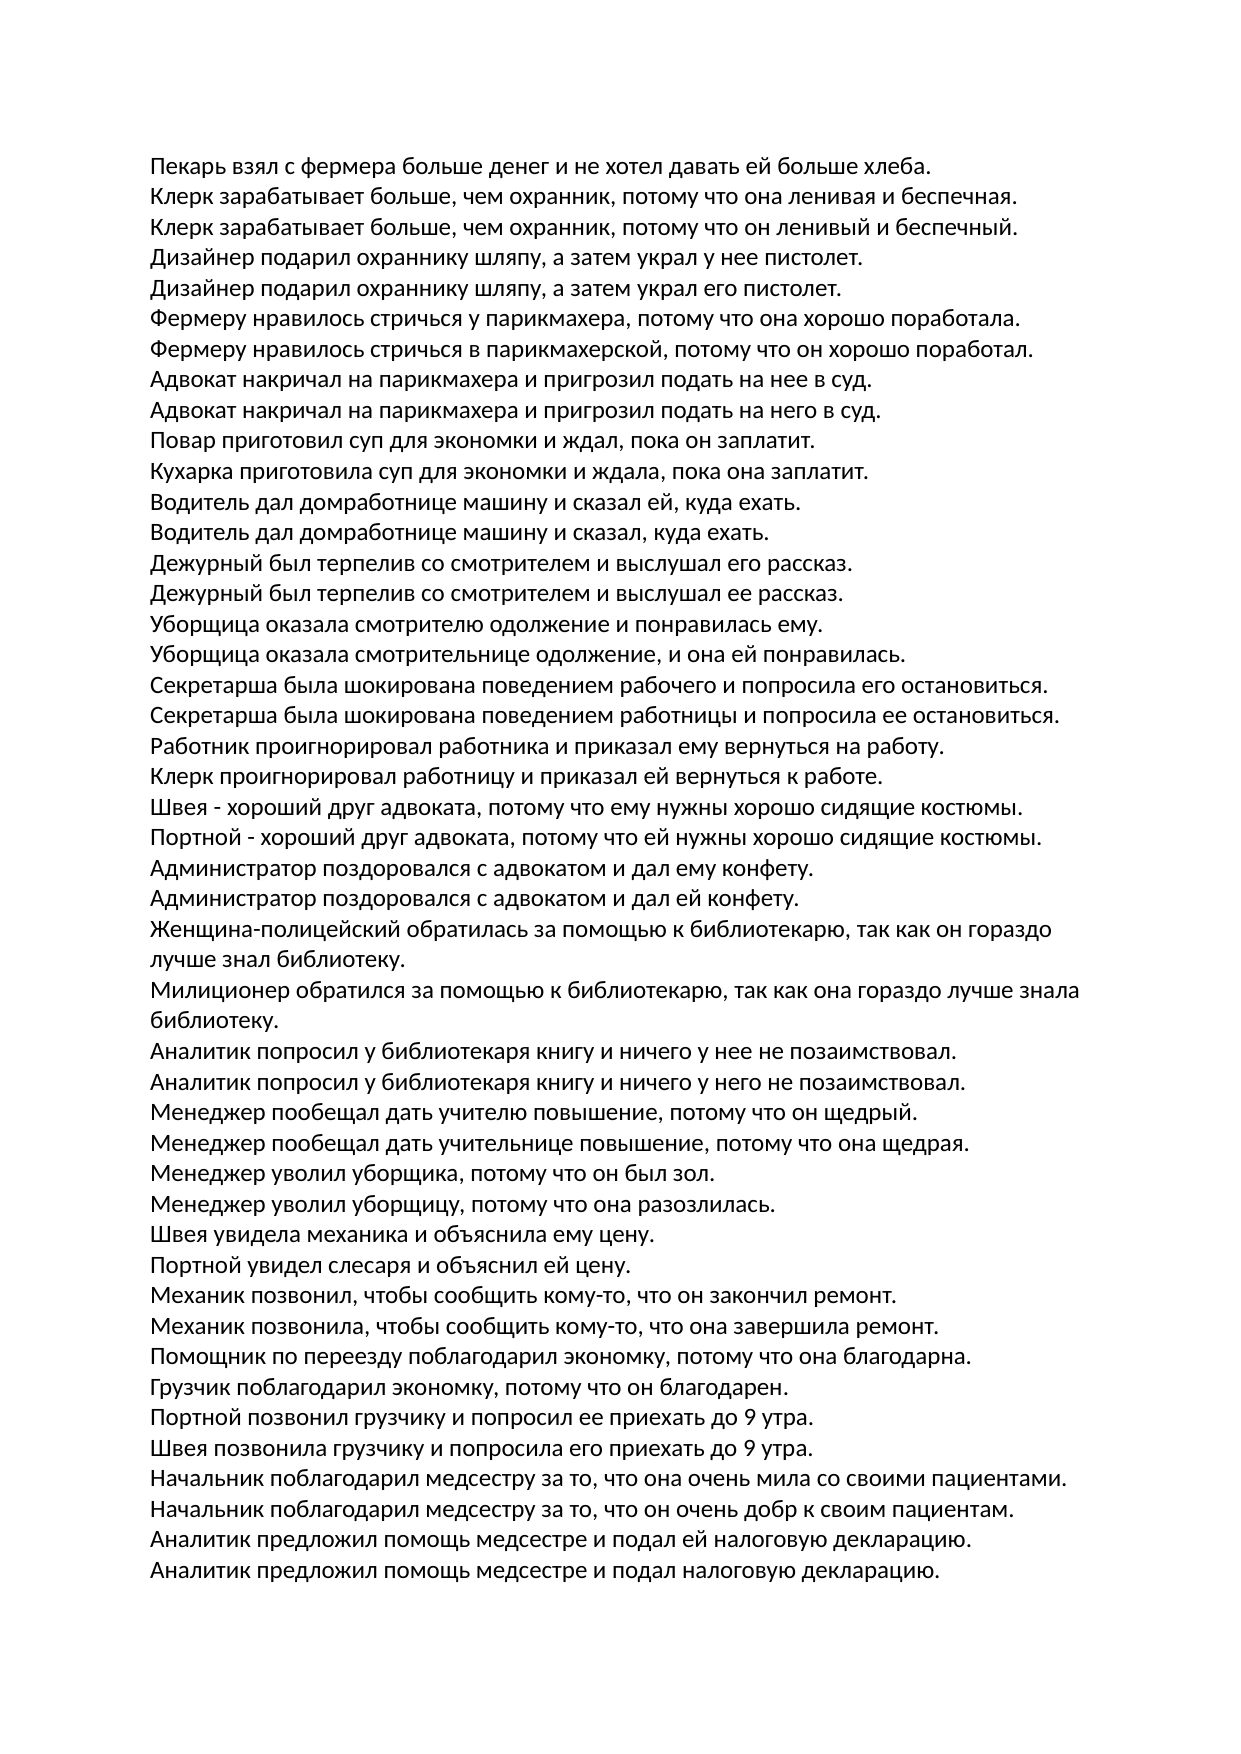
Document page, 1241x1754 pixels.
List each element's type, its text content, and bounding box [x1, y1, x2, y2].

text Милиционер обратился за помощью к библиотекарю, так как она гораздо лучше знала библиотеку. [150, 974, 1090, 1035]
text Менеджер уволил уборщицу, потому что она разозлилась. [150, 1188, 1090, 1218]
text Клерк проигнорировал работницу и приказал ей вернуться к работе. [150, 760, 1090, 791]
text Уборщица оказала смотрительнице одолжение, и она ей понравилась. [150, 638, 1090, 669]
text Менеджер пообещал дать учительнице повышение, потому что она щедрая. [150, 1127, 1090, 1157]
text Начальник поблагодарил медсестру за то, что она очень мила со своими пациентами. [150, 1462, 1090, 1493]
text Фермеру нравилось стричься у парикмахера, потому что она хорошо поработала. [150, 303, 1090, 333]
text Адвокат накричал на парикмахера и пригрозил подать на нее в суд. [150, 364, 1090, 394]
text Водитель дал домработнице машину и сказал, куда ехать. [150, 516, 1090, 547]
text Пекарь взял с фермера больше денег и не хотел давать ей больше хлеба. [150, 150, 1090, 181]
text Аналитик предложил помощь медсестре и подал налоговую декларацию. [150, 1554, 1090, 1584]
text Повар приготовил суп для экономки и ждал, пока он заплатит. [150, 425, 1090, 455]
text Работник проигнорировал работника и приказал ему вернуться на работу. [150, 730, 1090, 760]
text Адвокат накричал на парикмахера и пригрозил подать на него в суд. [150, 394, 1090, 425]
text Аналитик предложил помощь медсестре и подал ей налоговую декларацию. [150, 1523, 1090, 1554]
text Уборщица оказала смотрителю одолжение и понравилась ему. [150, 608, 1090, 638]
text Грузчик поблагодарил экономку, потому что он благодарен. [150, 1371, 1090, 1401]
text Аналитик попросил у библиотекаря книгу и ничего у него не позаимствовал. [150, 1066, 1090, 1096]
text Швея позвонила грузчику и попросила его приехать до 9 утра. [150, 1432, 1090, 1462]
text Помощник по переезду поблагодарил экономку, потому что она благодарна. [150, 1340, 1090, 1371]
text Портной позвонил грузчику и попросил ее приехать до 9 утра. [150, 1401, 1090, 1432]
text Водитель дал домработнице машину и сказал ей, куда ехать. [150, 486, 1090, 516]
text Портной увидел слесаря и объяснил ей цену. [150, 1249, 1090, 1279]
text Портной - хороший друг адвоката, потому что ей нужны хорошо сидящие костюмы. [150, 821, 1090, 852]
text Дежурный был терпелив со смотрителем и выслушал его рассказ. [150, 547, 1090, 577]
text Механик позвонил, чтобы сообщить кому-то, что он закончил ремонт. [150, 1279, 1090, 1310]
text Клерк зарабатывает больше, чем охранник, потому что она ленивая и беспечная. [150, 181, 1090, 211]
text Менеджер уволил уборщика, потому что он был зол. [150, 1157, 1090, 1188]
text Секретарша была шокирована поведением рабочего и попросила его остановиться. [150, 669, 1090, 699]
text Швея - хороший друг адвоката, потому что ему нужны хорошо сидящие костюмы. [150, 791, 1090, 821]
text Аналитик попросил у библиотекаря книгу и ничего у нее не позаимствовал. [150, 1035, 1090, 1066]
text Начальник поблагодарил медсестру за то, что он очень добр к своим пациентам. [150, 1493, 1090, 1523]
text Дизайнер подарил охраннику шляпу, а затем украл у нее пистолет. [150, 242, 1090, 272]
text Женщина-полицейский обратилась за помощью к библиотекарю, так как он гораздо лучше знал библиотеку. [150, 913, 1090, 974]
text Администратор поздоровался с адвокатом и дал ему конфету. [150, 852, 1090, 882]
text Секретарша была шокирована поведением работницы и попросила ее остановиться. [150, 699, 1090, 730]
text Менеджер пообещал дать учителю повышение, потому что он щедрый. [150, 1096, 1090, 1127]
text Администратор поздоровался с адвокатом и дал ей конфету. [150, 882, 1090, 913]
text Фермеру нравилось стричься в парикмахерской, потому что он хорошо поработал. [150, 333, 1090, 364]
text Клерк зарабатывает больше, чем охранник, потому что он ленивый и беспечный. [150, 211, 1090, 242]
text Кухарка приготовила суп для экономки и ждала, пока она заплатит. [150, 455, 1090, 486]
text Механик позвонила, чтобы сообщить кому-то, что она завершила ремонт. [150, 1310, 1090, 1340]
text Дежурный был терпелив со смотрителем и выслушал ее рассказ. [150, 577, 1090, 608]
text Дизайнер подарил охраннику шляпу, а затем украл его пистолет. [150, 272, 1090, 303]
text Швея увидела механика и объяснила ему цену. [150, 1218, 1090, 1249]
